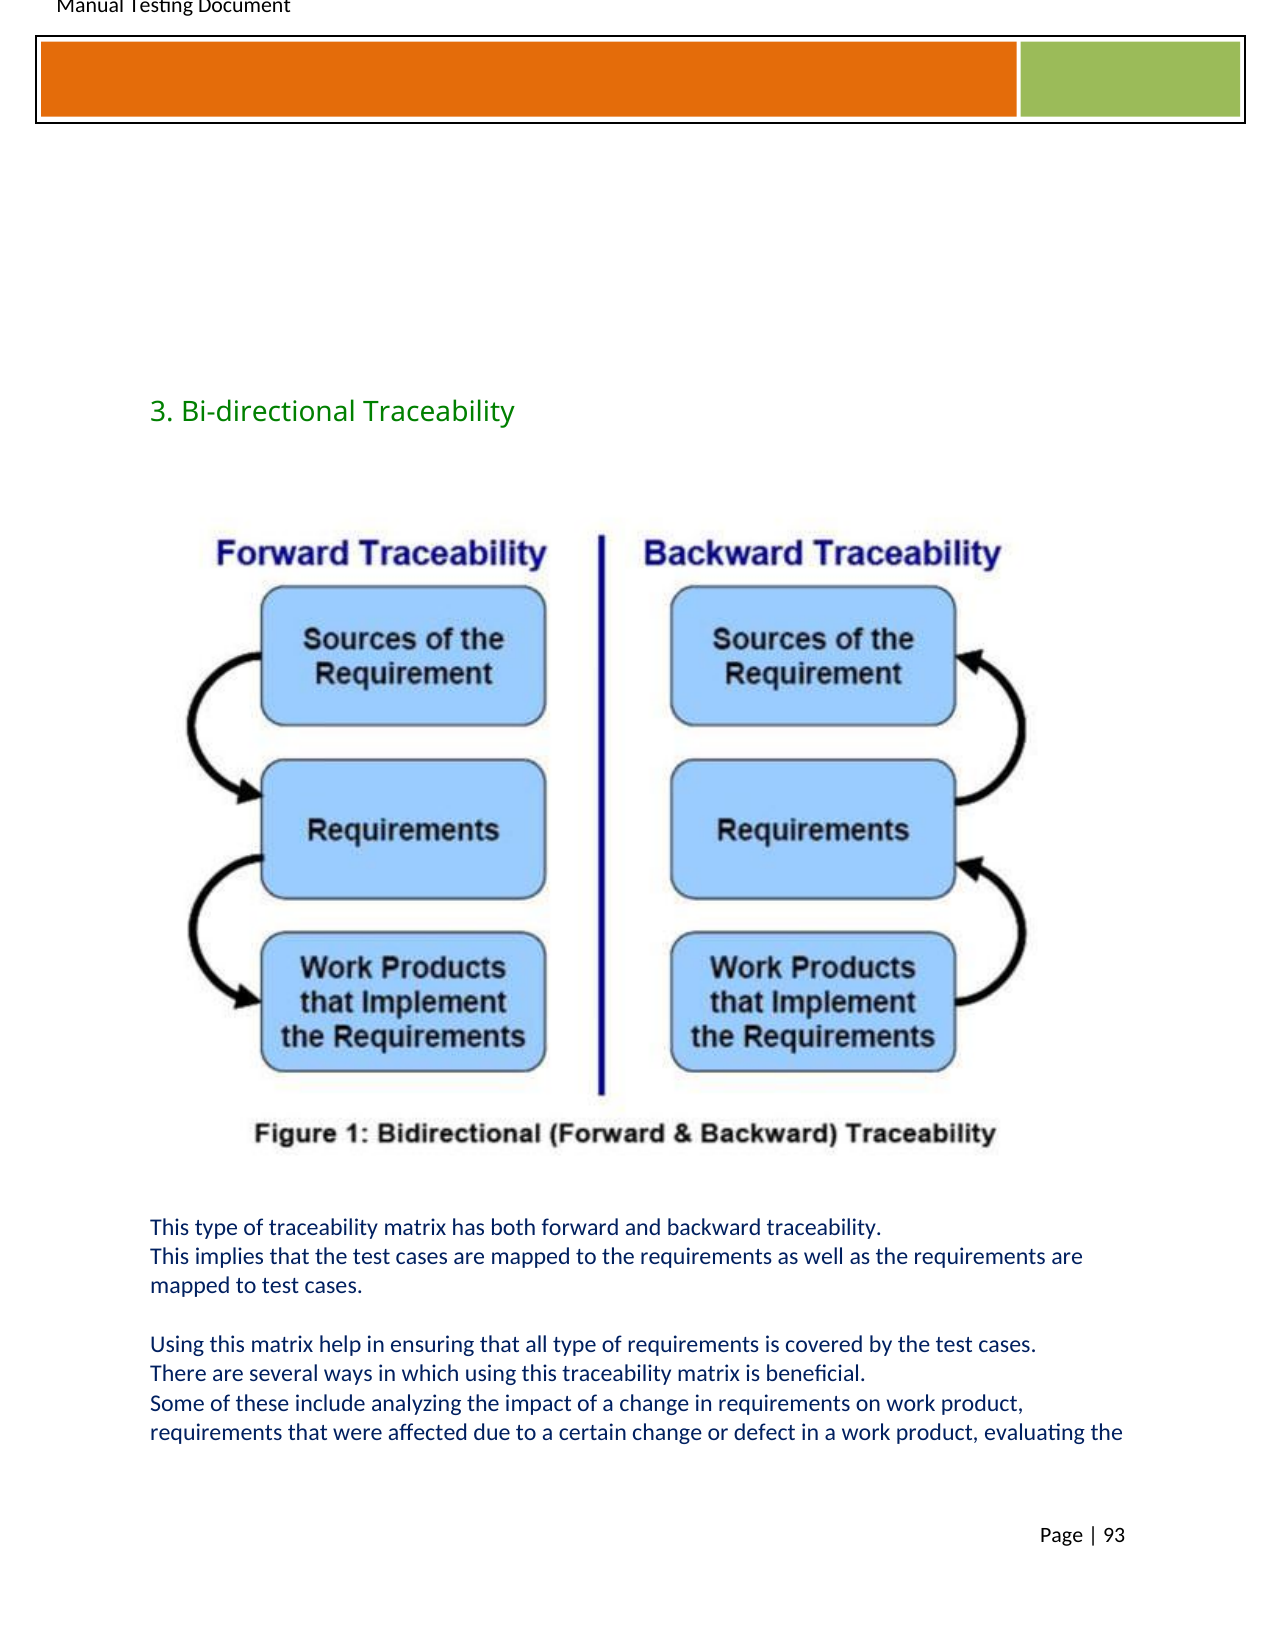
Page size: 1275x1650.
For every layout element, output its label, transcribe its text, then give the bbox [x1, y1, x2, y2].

text This implies that the test cases are mapped to the requirements as well as the requirements are mapped to test cases. [150, 1241, 1125, 1300]
text This type of traceability matrix has both forward and backward traceability. [150, 1212, 1125, 1241]
subtitle 3. Bi-directional Traceability [150, 392, 1125, 430]
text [150, 1388, 1125, 1446]
picture [150, 493, 1069, 1187]
text There are several ways in which using this traceability matrix is beneficial. [150, 1358, 1125, 1388]
text Using this matrix help in ensuring that all type of requirements is covered by the test cases. [150, 1329, 1125, 1358]
